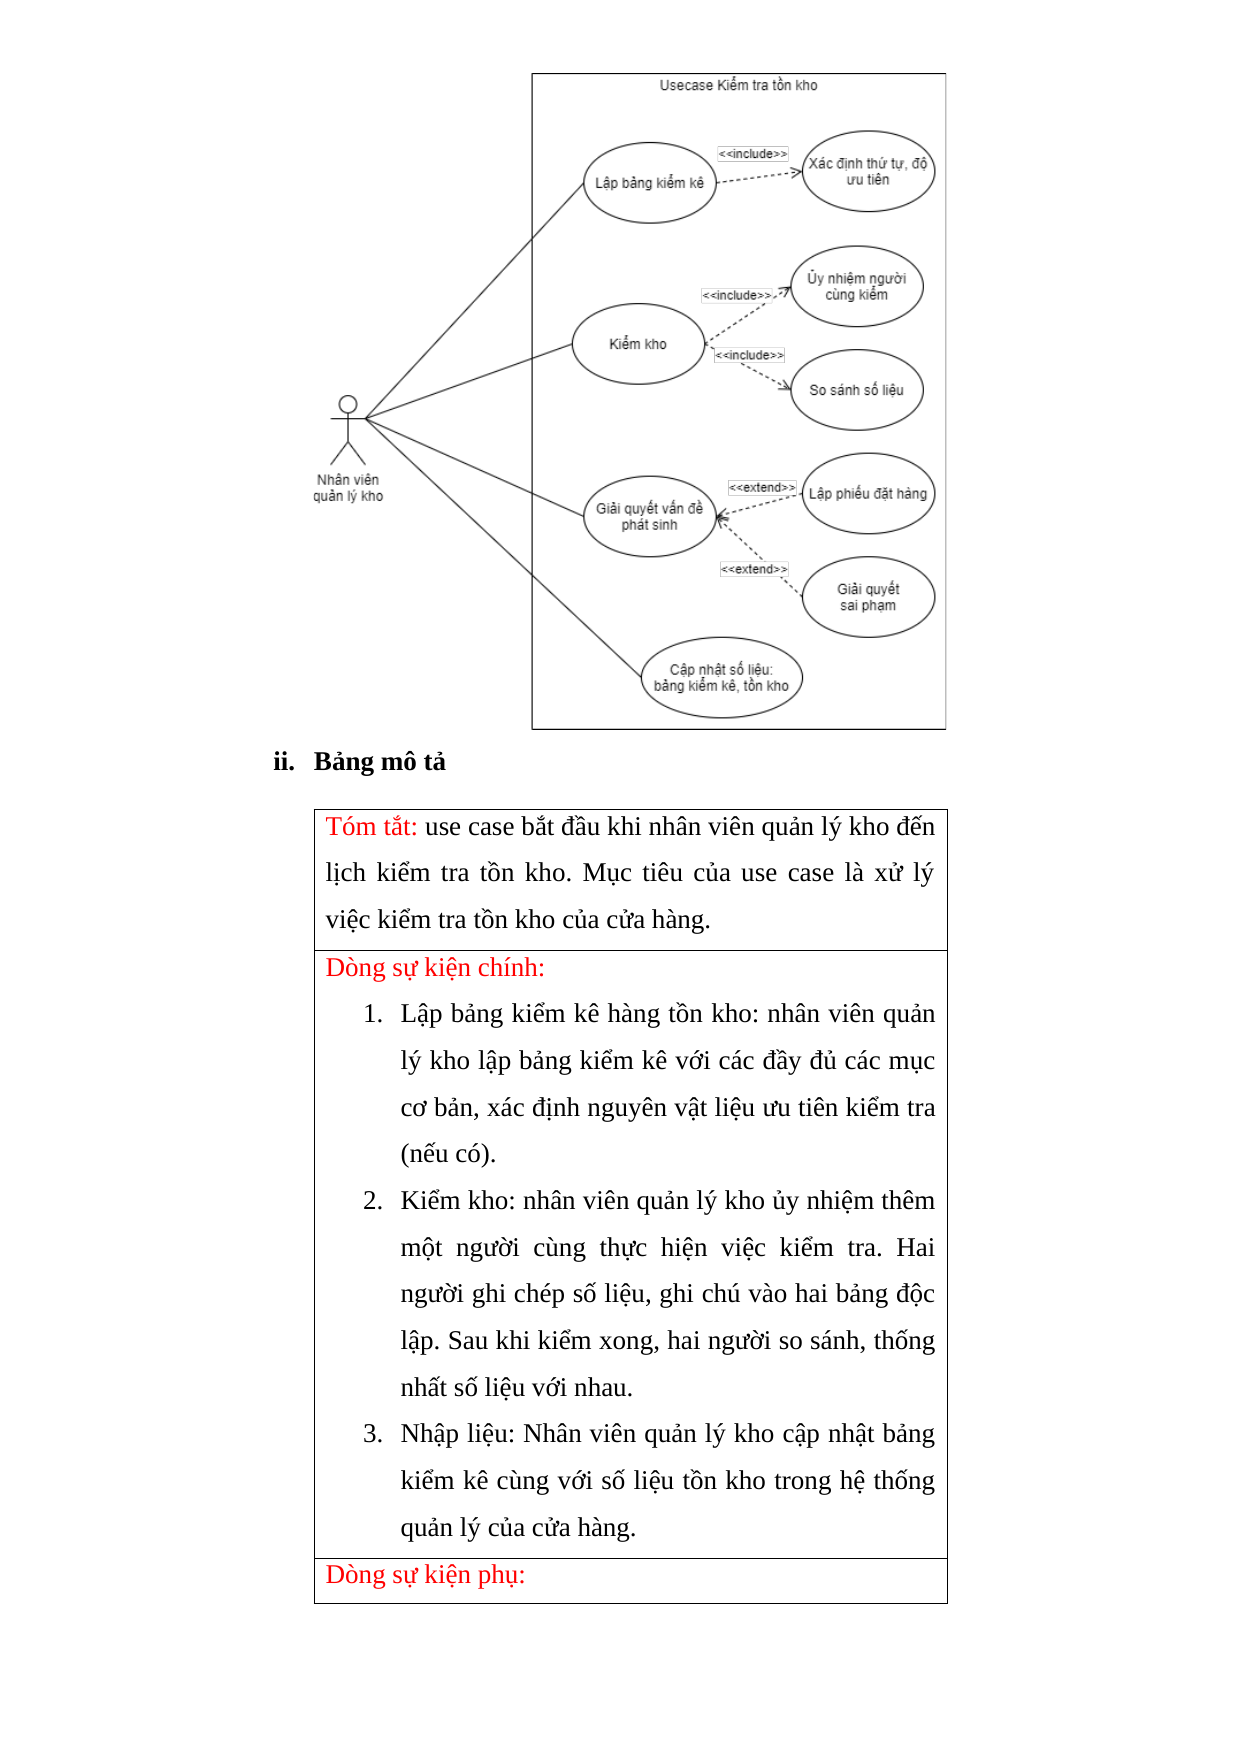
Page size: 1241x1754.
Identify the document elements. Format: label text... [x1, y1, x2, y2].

table_cell Dòng sự kiện chính: Lập bảng kiểm kê hàng tồn kho: nhân viên quản lý kho lập bảng kiểm kê với các đầy đủ các mục cơ bản, xác định nguyên vật liệu ưu tiên kiểm tra (nếu có). Kiểm kho: nhân viên quản lý kho ủy nhiệm thêm một người cùng thực hiện việc kiểm tra. Hai người ghi chép số liệu, ghi chú vào hai bảng độc lập. Sau khi kiểm xong, hai người so sánh, thống nhất số liệu với nhau. Nhập liệu: Nhân viên quản lý kho cập nhật bảng kiểm kê cùng với số liệu tồn kho trong hệ thống quản lý của cửa hàng. [315, 951, 947, 1557]
list Bảng mô tả [295, 745, 1152, 776]
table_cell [315, 1559, 947, 1603]
picture [313, 73, 947, 730]
table_header Tóm tắt: use case bắt đầu khi nhân viên quản lý kho đến lịch kiểm tra tồn kho. Mục tiêu của use case là xử lý việc kiểm tra tồn kho của cửa hàng. [315, 810, 947, 950]
